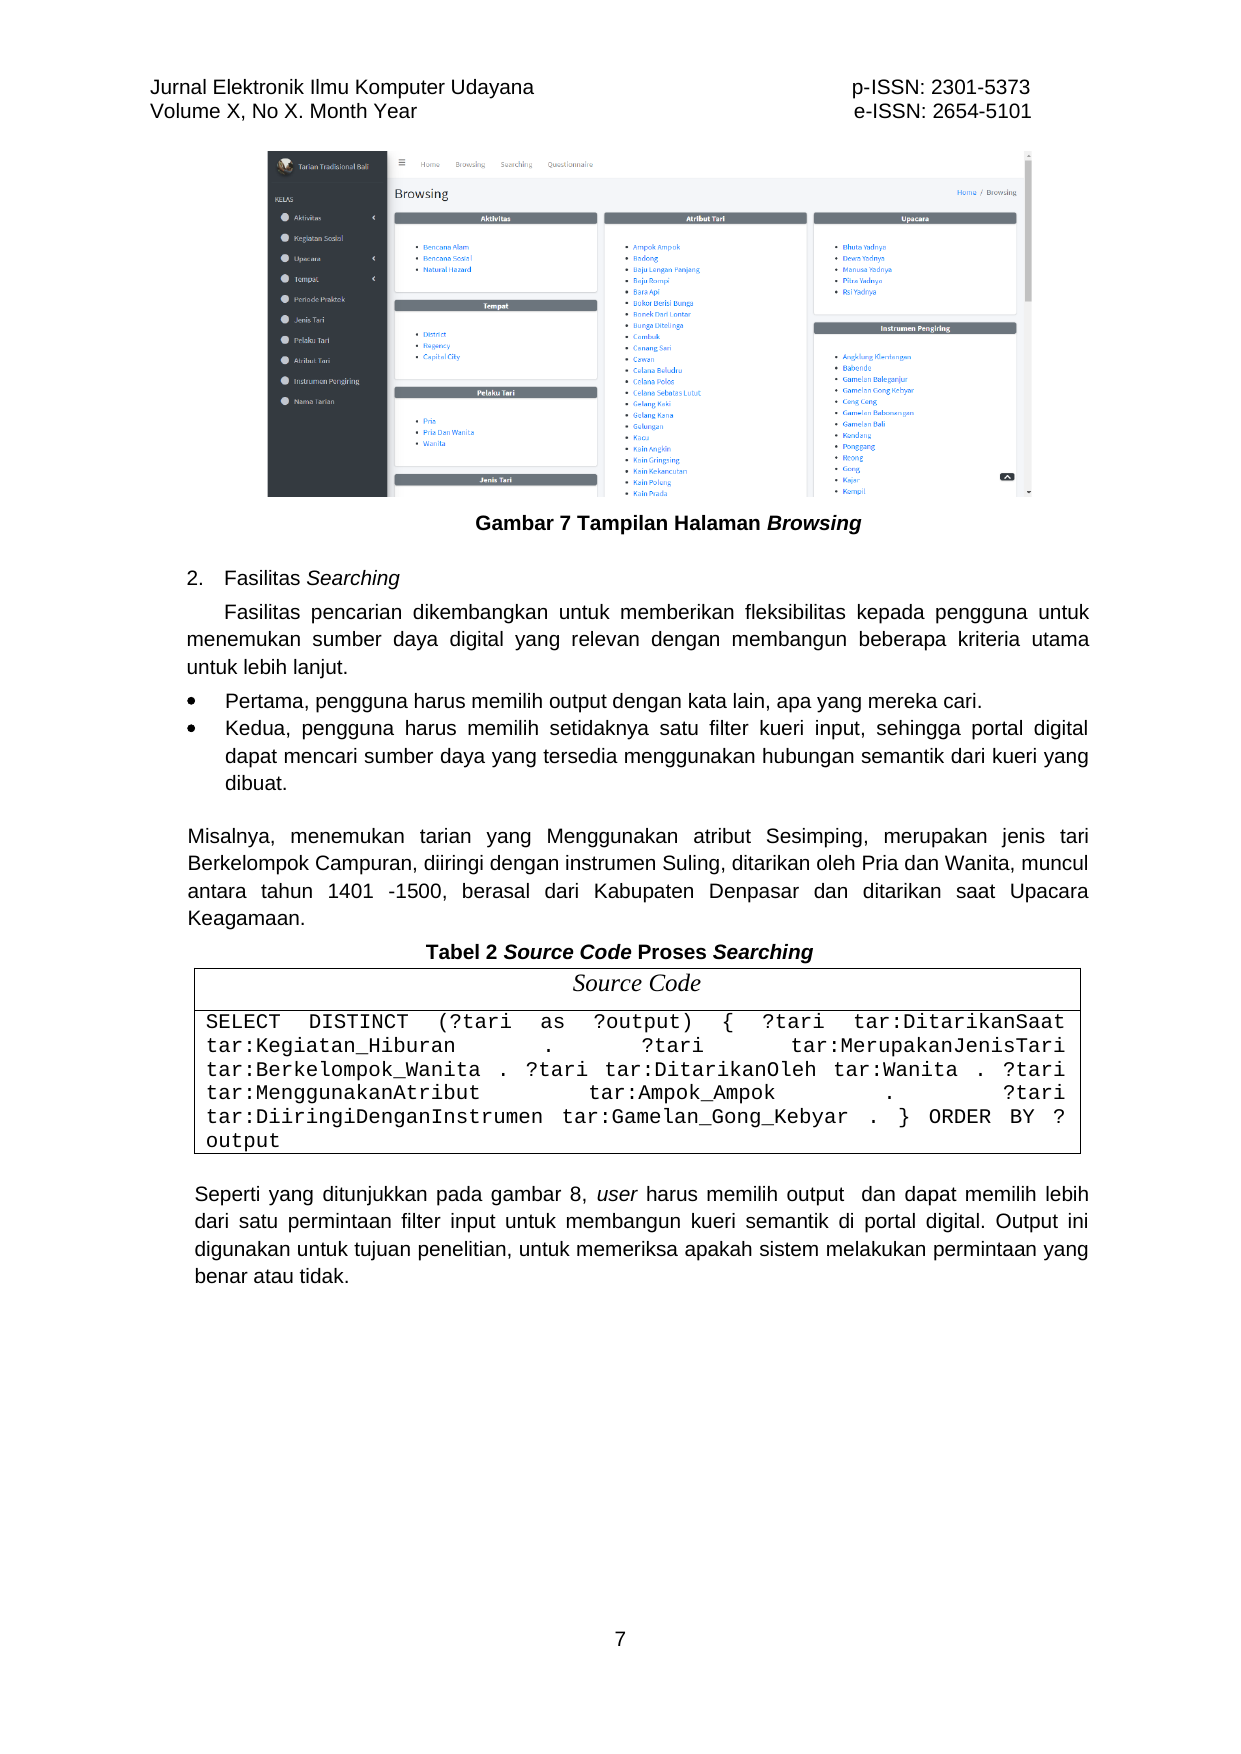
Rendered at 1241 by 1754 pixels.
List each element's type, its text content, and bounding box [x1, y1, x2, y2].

text Seperti yang ditunjukkan pada gambar 8, user harus memilih output dan dapat memilih lebih dari satu permintaan filter input untuk membangun kueri semantik di portal digital. Output ini digunakan untuk tujuan penelitian, untuk memeriksa apakah sistem melakukan permintaan yang benar atau tidak. [194, 1182, 1090, 1288]
text Fasilitas pencarian dikembangkan untuk memberikan fleksibilitas kepada pengguna untuk menemukan sumber daya digital yang relevan dengan membangun beberapa kriteria utama untuk lebih lanjut. [186, 600, 1090, 679]
table_header Source Code [195, 969, 1080, 1010]
text Tabel 2 Source Code Proses Searching [149, 940, 1090, 964]
list Fasilitas Searching [186, 566, 1090, 590]
list Kedua, pengguna harus memilih setidaknya satu filter kueri input, sehingga portal digital dapat mencari sumber daya yang tersedia menggunakan hubungan semantik dari kueri yang dibuat. [187, 716, 1090, 795]
list Gambar 7 Tampilan Halaman Browsing [247, 511, 1090, 535]
list Pertama, pengguna harus memilih output dengan kata lain, apa yang mereka cari. [187, 688, 1090, 712]
picture [267, 151, 1032, 497]
table_cell SELECT DISTINCT (?tari as ?output) { ?tari tar:DitarikanSaat tar:Kegiatan_Hiburan . ?tari tar:MerupakanJenisTari tar:Berkelompok_Wanita . ?tari tar:DitarikanOleh tar:Wanita . ?tari tar:MenggunakanAtribut tar:Ampok_Ampok . ?tari tar:DiiringiDenganInstrumen tar:Gamelan_Gong_Kebyar . } ORDER BY ?output [195, 1011, 1080, 1153]
text Misalnya, menemukan tarian yang Menggunakan atribut Sesimping, merupakan jenis tari Berkelompok Campuran, diiringi dengan instrumen Suling, ditarikan oleh Pria dan Wanita, muncul antara tahun 1401 -1500, berasal dari Kabupaten Denpasar dan ditarikan saat Upacara Keagamaan. [187, 824, 1090, 930]
